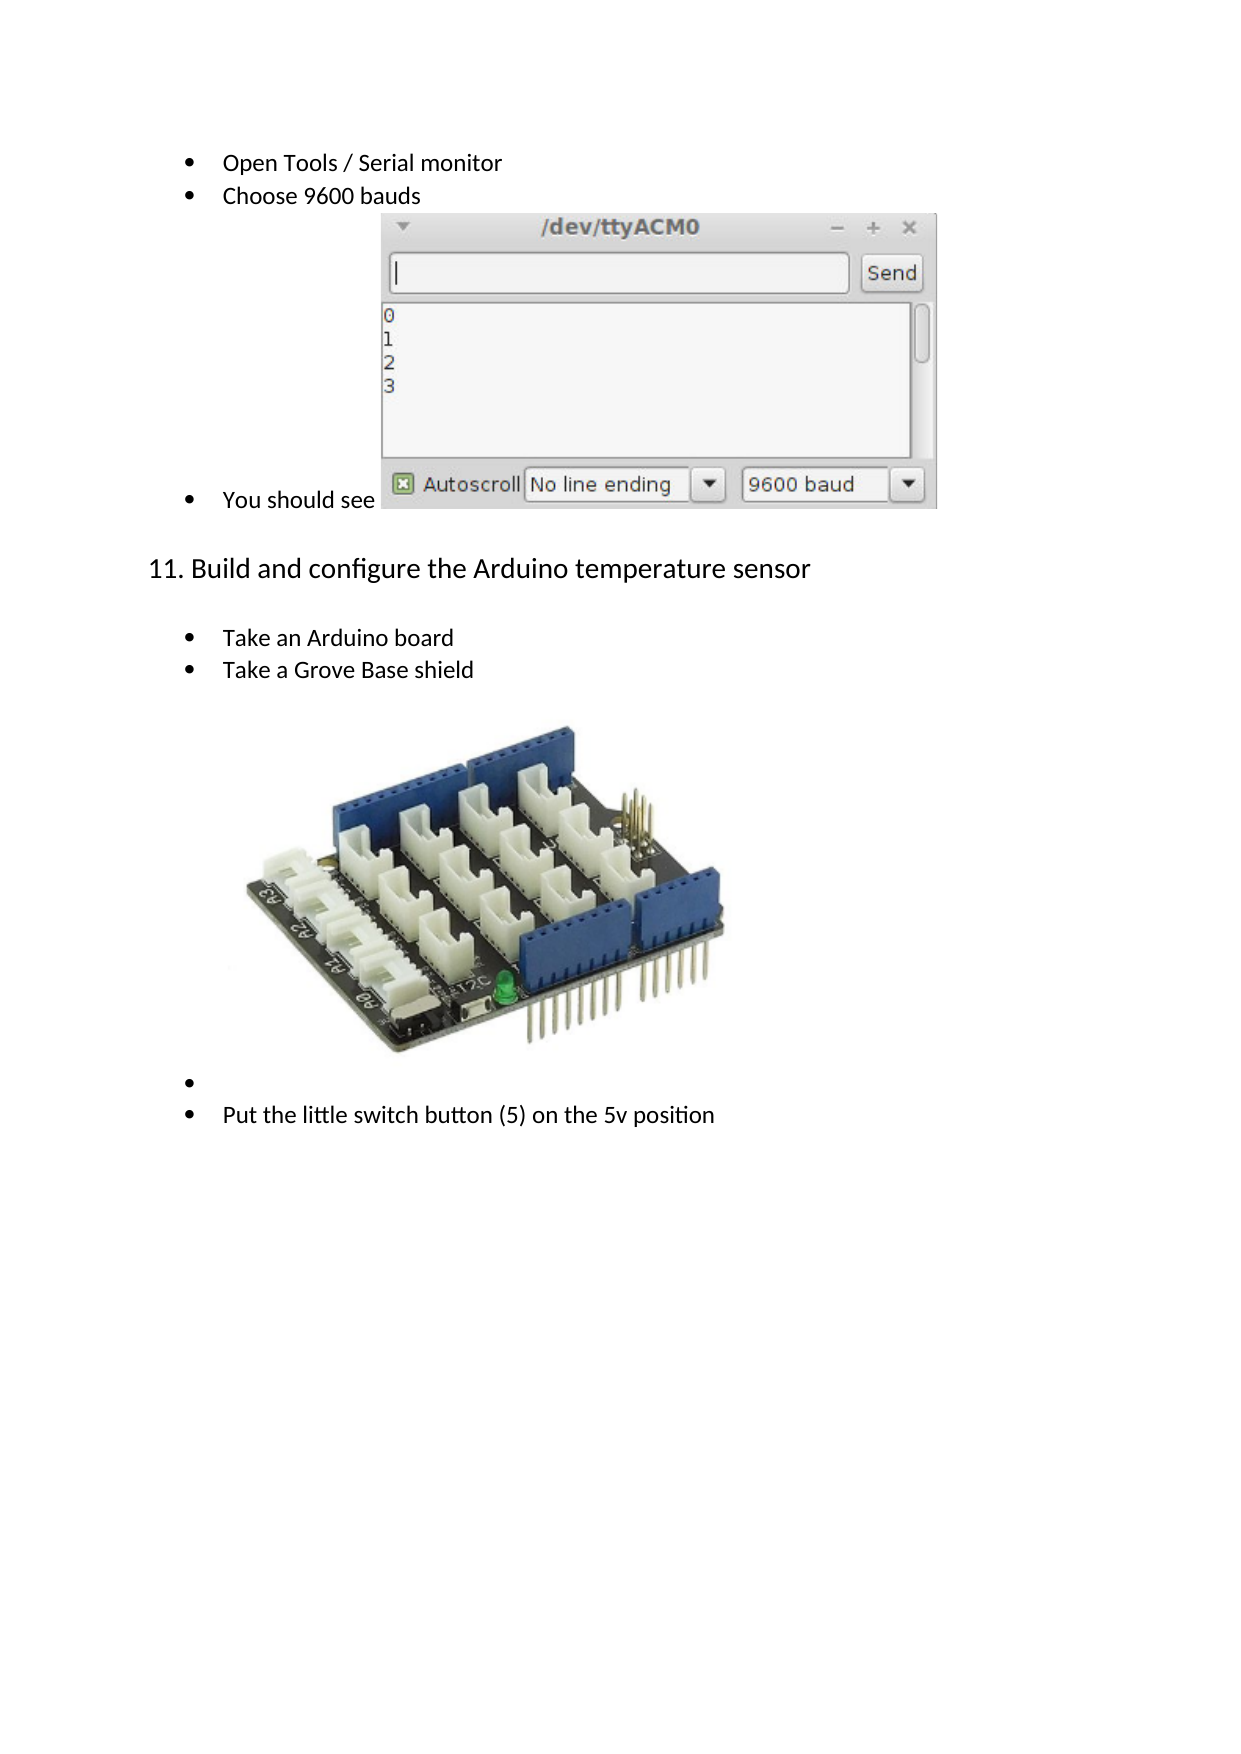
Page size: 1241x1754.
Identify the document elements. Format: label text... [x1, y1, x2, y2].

picture [222, 687, 760, 1093]
list Put the little switch button (5) on the 5v position [185, 1100, 1093, 1130]
list Open Tools / Serial monitor [185, 148, 1093, 178]
picture [380, 213, 938, 509]
list Take a Grove Base shield [185, 654, 1093, 685]
list Build and configure the Arduino temperature sensor [148, 550, 1093, 586]
list Take an Arduino board [185, 622, 1093, 652]
list Choose 9600 bauds [185, 181, 1093, 211]
